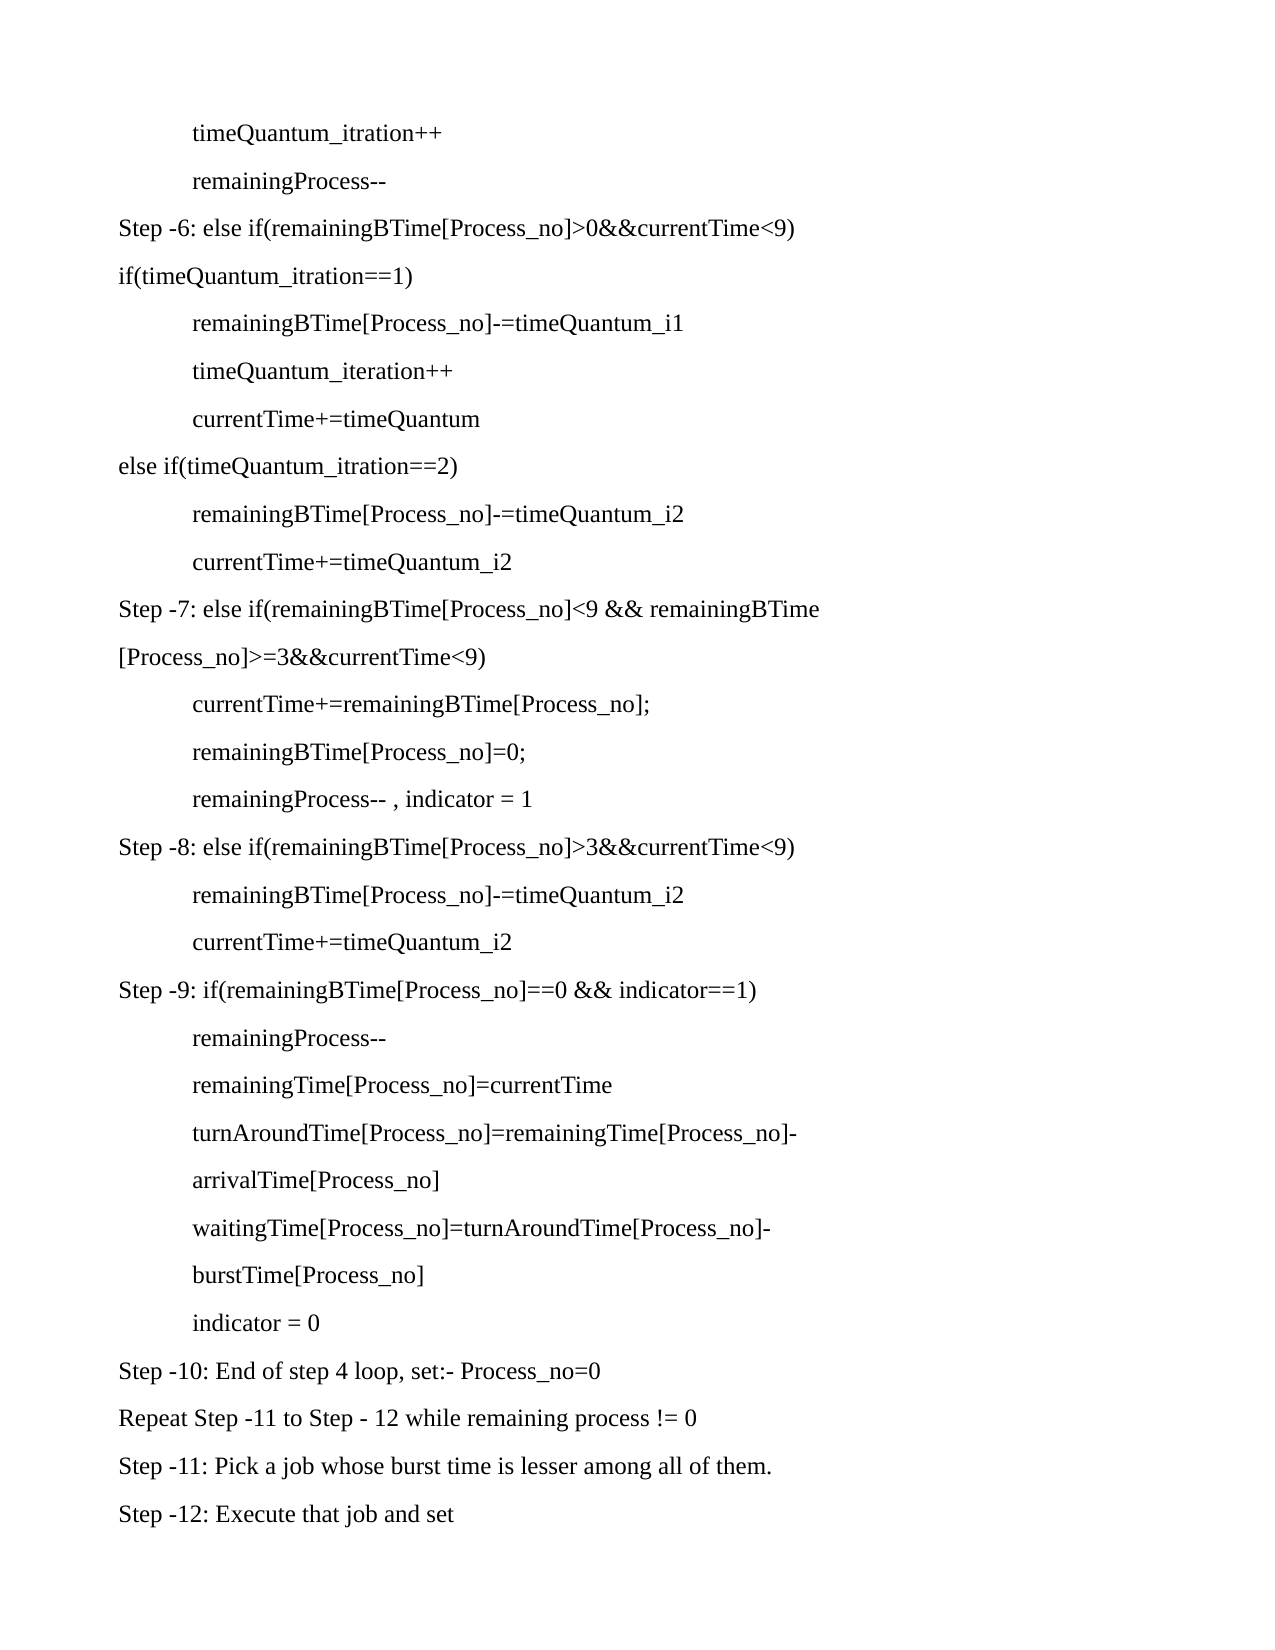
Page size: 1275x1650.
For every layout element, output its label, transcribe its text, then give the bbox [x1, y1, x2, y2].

text remainingBTime[Process_no]-=timeQuantum_i1 [118, 308, 1157, 337]
text turnAroundTime[Process_no]=remainingTime[Process_no]- [118, 1118, 1157, 1147]
text currentTime+=timeQuantum [118, 404, 1157, 432]
text currentTime+=timeQuantum_i2 [118, 547, 1157, 575]
text Step -9: if(remainingBTime[Process_no]==0 && indicator==1) [118, 975, 1157, 1004]
text Step -8: else if(remainingBTime[Process_no]>3&&currentTime<9) [118, 832, 1157, 861]
text currentTime+=remainingBTime[Process_no]; [118, 689, 1157, 718]
text Step -10: End of step 4 loop, set:- Process_no=0 [118, 1356, 1157, 1384]
text remainingProcess-- [118, 166, 1157, 194]
text Repeat Step -11 to Step - 12 while remaining process != 0 [118, 1403, 1157, 1432]
text currentTime+=timeQuantum_i2 [118, 927, 1157, 956]
text arrivalTime[Process_no] [118, 1165, 1157, 1194]
text remainingBTime[Process_no]-=timeQuantum_i2 [118, 880, 1157, 908]
text remainingBTime[Process_no]=0; [118, 737, 1157, 766]
text remainingTime[Process_no]=currentTime [118, 1070, 1157, 1099]
text Step -6: else if(remainingBTime[Process_no]>0&&currentTime<9) [118, 213, 1157, 242]
text timeQuantum_iteration++ [118, 356, 1157, 385]
text Step -12: Execute that job and set [118, 1499, 1157, 1527]
text timeQuantum_itration++ [118, 118, 1157, 147]
text [Process_no]>=3&&currentTime<9) [118, 642, 1157, 671]
text burstTime[Process_no] [118, 1261, 1157, 1289]
text if(timeQuantum_itration==1) [118, 261, 1157, 290]
text Step -7: else if(remainingBTime[Process_no]<9 && remainingBTime [118, 594, 1157, 623]
text Step -11: Pick a job whose burst time is lesser among all of them. [118, 1451, 1157, 1480]
text indicator = 0 [118, 1308, 1157, 1337]
text remainingBTime[Process_no]-=timeQuantum_i2 [118, 499, 1157, 528]
text remainingProcess-- , indicator = 1 [118, 784, 1157, 813]
text remainingProcess-- [118, 1023, 1157, 1051]
text waitingTime[Process_no]=turnAroundTime[Process_no]- [118, 1213, 1157, 1242]
text else if(timeQuantum_itration==2) [118, 451, 1157, 480]
